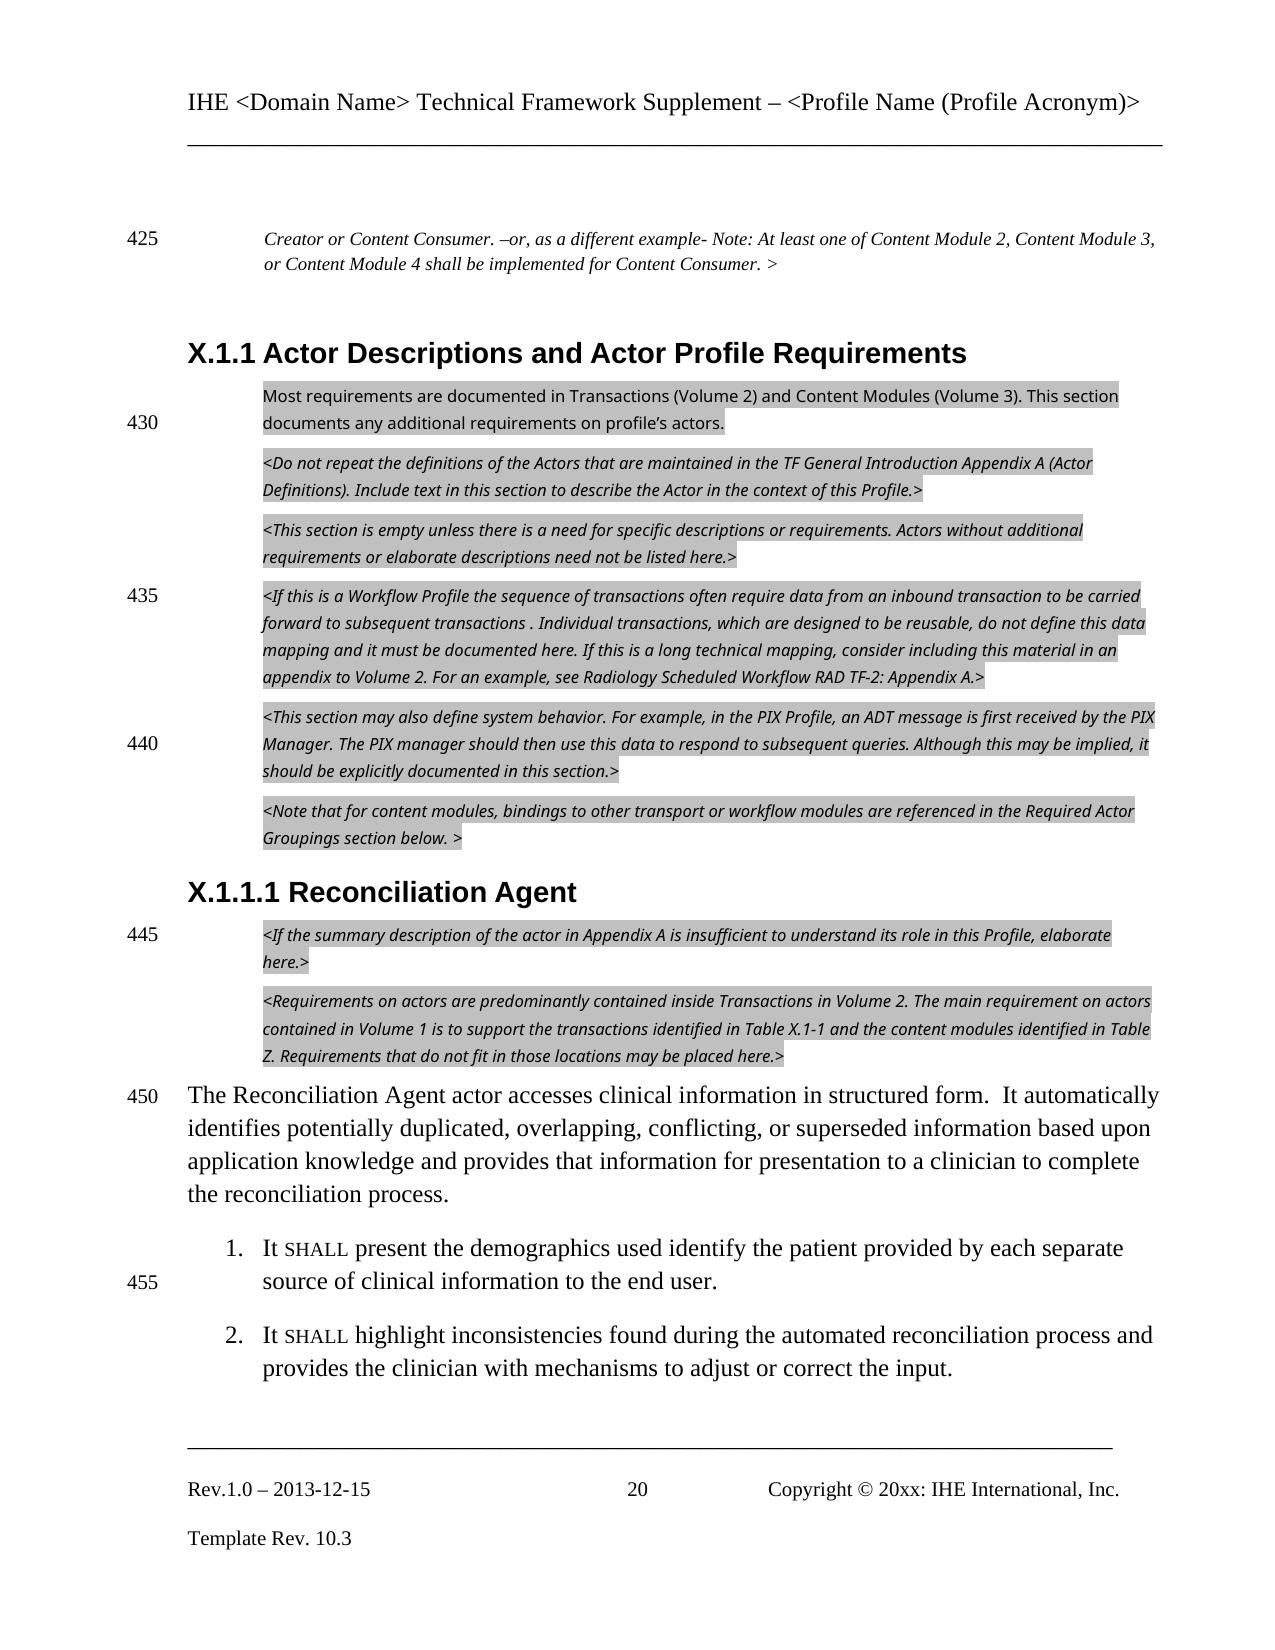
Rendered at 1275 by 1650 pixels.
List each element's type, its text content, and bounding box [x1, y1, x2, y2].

text <This section is empty unless there is a need for specific descriptions or requirements. Actors without additional requirements or elaborate descriptions need not be listed here.> [737, 514, 1162, 568]
text <Note that for content modules, bindings to other transport or workflow modules are referenced in the Required Actor Groupings section below. > [462, 796, 1162, 850]
list It shall present the demographics used identify the patient provided by each separate source of clinical information to the end user. [225, 1233, 1162, 1294]
text <This section may also define system behavior. For example, in the PIX Profile, an ADT message is first received by the PIX Manager. The PIX manager should then use this data to respond to subsequent queries. Although this may be implied, it should be explicitly documented in this section.> [619, 702, 1162, 783]
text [207, 228, 1162, 274]
subtitle X.1.1 Actor Descriptions and Actor Profile Requirements [187, 336, 1162, 370]
text <Requirements on actors are predominantly contained inside Transactions in Volume 2. The main requirement on actors contained in Volume 1 is to support the transactions identified in Table X.1-1 and the content modules identified in Table Z. Requirements that do not fit in those locations may be placed here.> [784, 986, 1162, 1067]
text <Do not repeat the definitions of the Actors that are maintained in the TF General Introduction Appendix A (Actor Definitions). Include text in this section to describe the Actor in the context of this Profile.> [923, 448, 1162, 502]
text The Reconciliation Agent actor accesses clinical information in structured form. It automatically identifies potentially duplicated, overlapping, conflicting, or superseded information based upon application knowledge and provides that information for presentation to a clinician to complete the reconciliation process. [187, 1080, 1162, 1208]
subtitle X.1.1.1 Reconciliation Agent [187, 875, 1162, 908]
text Most requirements are documented in Transactions (Volume 2) and Content Modules (Volume 3). This section documents any additional requirements on profile’s actors. [725, 381, 1162, 435]
text <If the summary description of the actor in Appendix A is insufficient to understand its role in this Profile, elaborate here.> [262, 919, 1162, 974]
list It shall highlight inconsistencies found during the automated reconciliation process and provides the clinician with mechanisms to adjust or correct the input. [225, 1320, 1162, 1381]
